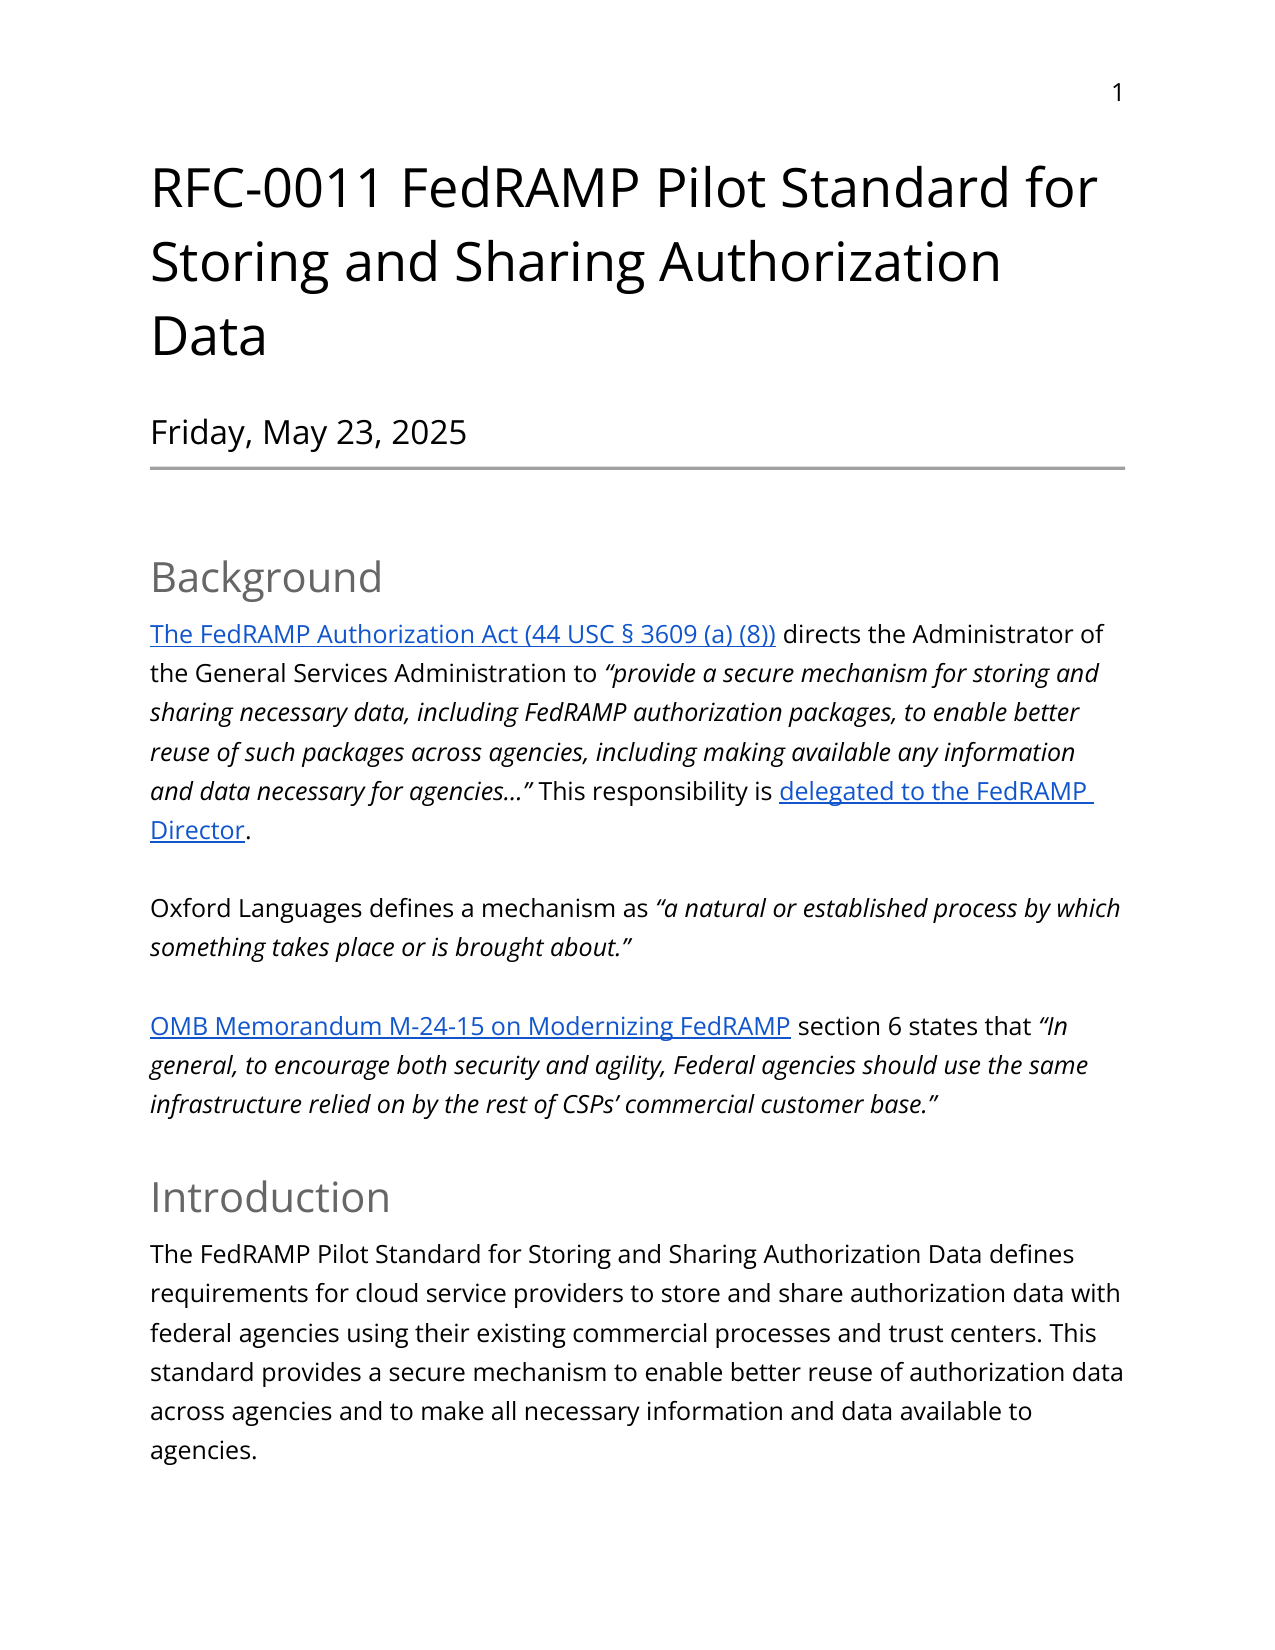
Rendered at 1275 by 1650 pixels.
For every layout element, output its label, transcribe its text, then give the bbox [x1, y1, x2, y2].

subtitle Introduction [150, 1168, 1125, 1224]
title RFC-0011 FedRAMP Pilot Standard for Storing and Sharing Authorization Data [150, 150, 1125, 371]
subtitle Background [150, 547, 1125, 604]
text Oxford Languages defines a mechanism as “a natural or established process by which something takes place or is brought about.” [150, 891, 1125, 964]
text OMB Memorandum M-24-15 on Modernizing FedRAMP section 6 states that “In general, to encourage both security and agility, Federal agencies should use the same infrastructure relied on by the rest of CSPs’ commercial customer base.” [150, 1008, 1125, 1121]
text The FedRAMP Authorization Act (44 USC § 3609 (a) (8)) directs the Administrator of the General Services Administration to “provide a secure mechanism for storing and sharing necessary data, including FedRAMP authorization packages, to enable better reuse of such packages across agencies, including making available any information and data necessary for agencies…” This responsibility is delegated to the FedRAMP Director. [150, 617, 1125, 847]
text The FedRAMP Pilot Standard for Storing and Sharing Authorization Data defines requirements for cloud service providers to store and share authorization data with federal agencies using their existing commercial processes and trust centers. This standard provides a secure mechanism to enable better reuse of authorization data across agencies and to make all necessary information and data available to agencies. [150, 1237, 1125, 1467]
subtitle Friday, May 23, 2025 [150, 409, 1125, 454]
